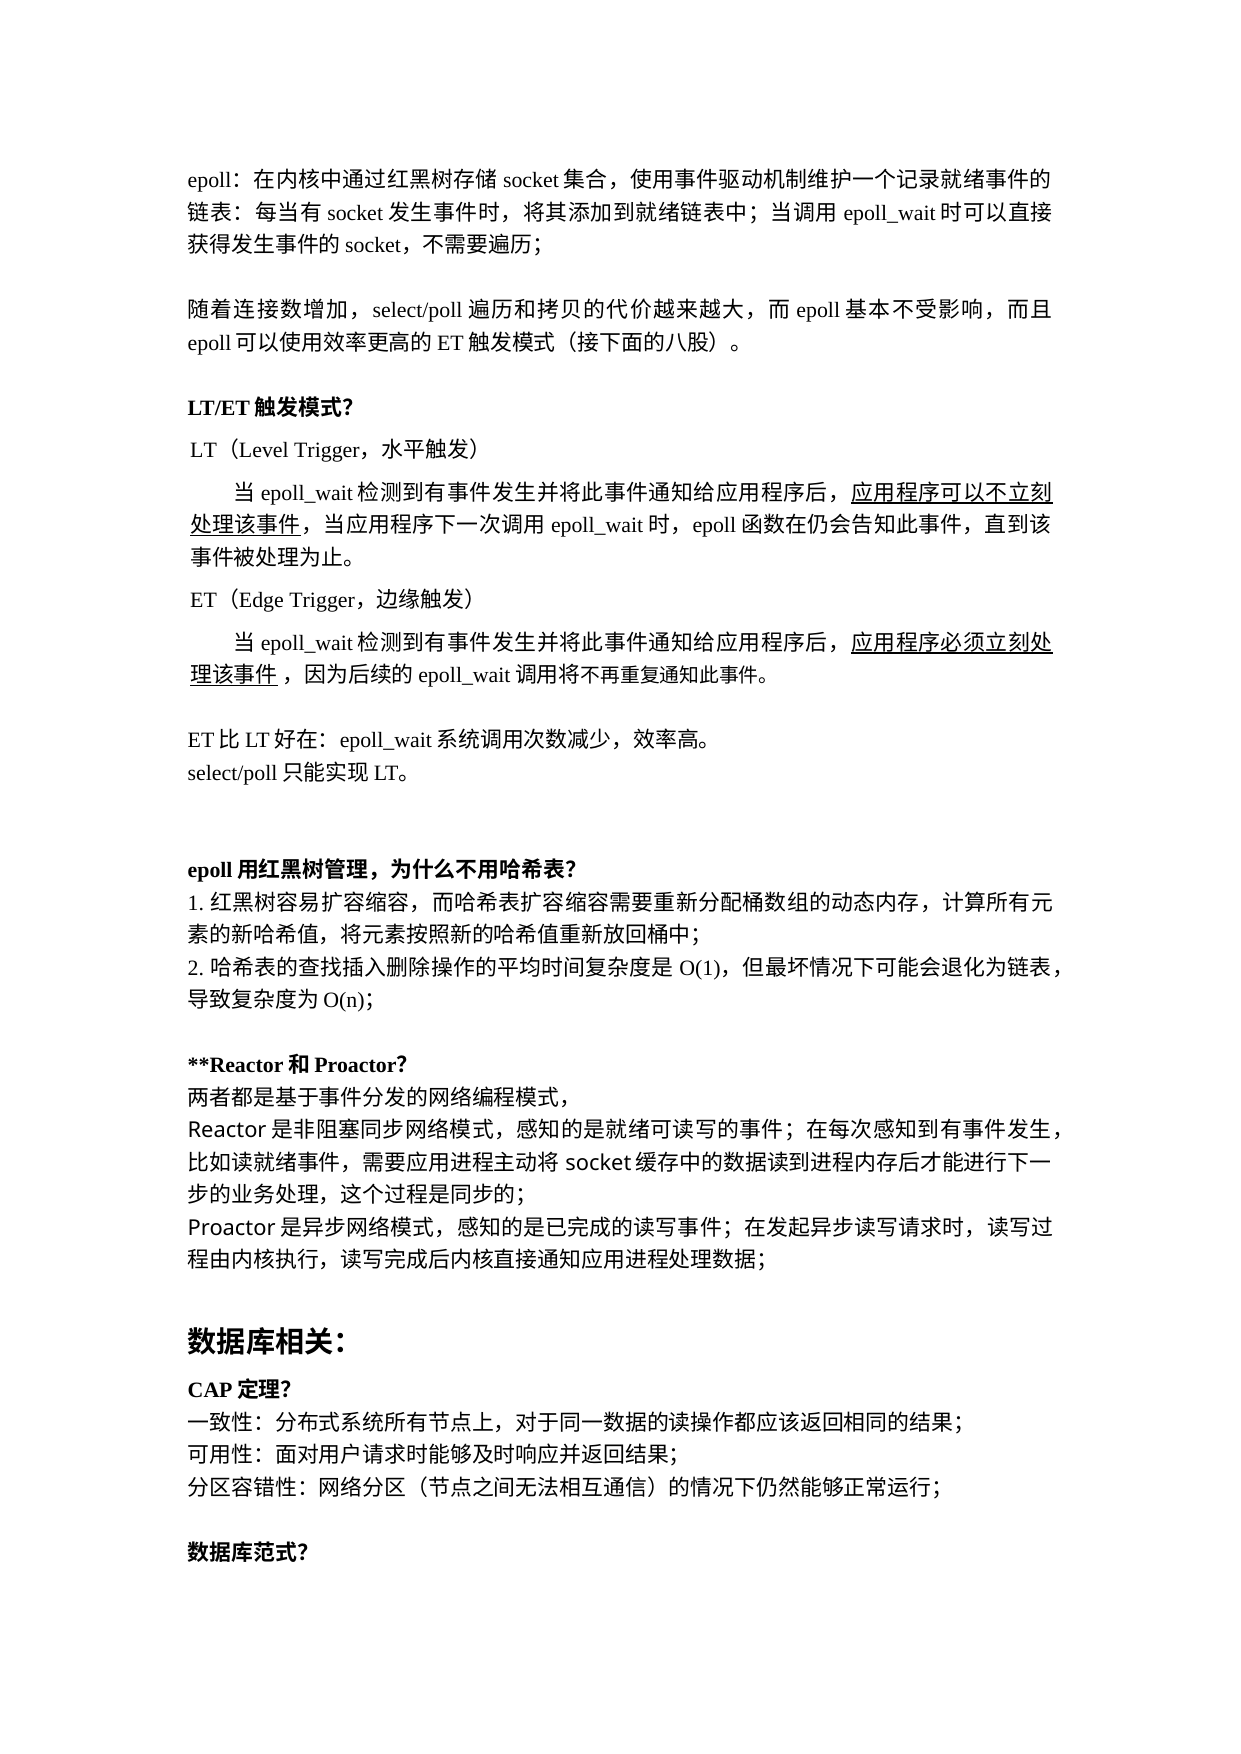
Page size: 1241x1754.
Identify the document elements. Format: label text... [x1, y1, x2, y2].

text 2. 哈希表的查找插入删除操作的平均时间复杂度是O(1)，但最坏情况下可能会退化为链表，导致复杂度为O(n)； [187, 949, 1053, 1014]
text 可用性：面对用户请求时能够及时响应并返回结果； [187, 1437, 1053, 1469]
text ET比LT好在：epoll_wait系统调用次数减少，效率高。 [187, 722, 1053, 754]
text 一致性：分布式系统所有节点上，对于同一数据的读操作都应该返回相同的结果； [187, 1404, 1053, 1437]
text LT（Level Trigger，水平触发） [190, 432, 1053, 464]
text 分区容错性：网络分区（节点之间无法相互通信）的情况下仍然能够正常运行； [187, 1469, 1053, 1502]
text select/poll只能实现LT。 [187, 754, 1053, 787]
text 随着连接数增加，select/poll遍历和拷贝的代价越来越大，而epoll基本不受影响，而且epoll可以使用效率更高的ET触发模式（接下面的八股）。 [187, 292, 1053, 357]
text 当epoll_wait检测到有事件发生并将此事件通知给应用程序后，应用程序必须立刻处理该事件 ，因为后续的epoll_wait调用将不再重复通知此事件。 [190, 624, 1053, 689]
text **Reactor和Proactor？ [187, 1047, 1053, 1079]
text ET（Edge Trigger，边缘触发） [190, 582, 1053, 614]
text 数据库范式？ [187, 1534, 1053, 1567]
text epoll：在内核中通过红黑树存储socket集合，使用事件驱动机制维护一个记录就绪事件的链表：每当有socket发生事件时，将其添加到就绪链表中；当调用epoll_wait时可以直接获得发生事件的socket，不需要遍历； [187, 162, 1053, 259]
text 两者都是基于事件分发的网络编程模式， [187, 1079, 1053, 1112]
text 当epoll_wait检测到有事件发生并将此事件通知给应用程序后，应用程序可以不立刻处理该事件，当应用程序下一次调用epoll_wait时，epoll函数在仍会告知此事件，直到该事件被处理为止。 [190, 474, 1053, 572]
text LT/ET触发模式？ [187, 389, 1053, 422]
text 1. 红黑树容易扩容缩容，而哈希表扩容缩容需要重新分配桶数组的动态内存，计算所有元素的新哈希值，将元素按照新的哈希值重新放回桶中； [187, 884, 1053, 949]
text Reactor是非阻塞同步网络模式，感知的是就绪可读写的事件；在每次感知到有事件发生，比如读就绪事件，需要应用进程主动将socket缓存中的数据读到进程内存后才能进行下一步的业务处理，这个过程是同步的； [187, 1112, 1053, 1209]
text epoll用红黑树管理，为什么不用哈希表？ [187, 852, 1053, 884]
text 数据库相关： [187, 1307, 1053, 1372]
text Proactor是异步网络模式，感知的是已完成的读写事件；在发起异步读写请求时，读写过程由内核执行，读写完成后内核直接通知应用进程处理数据； [187, 1209, 1053, 1274]
text CAP定理？ [187, 1372, 1053, 1404]
